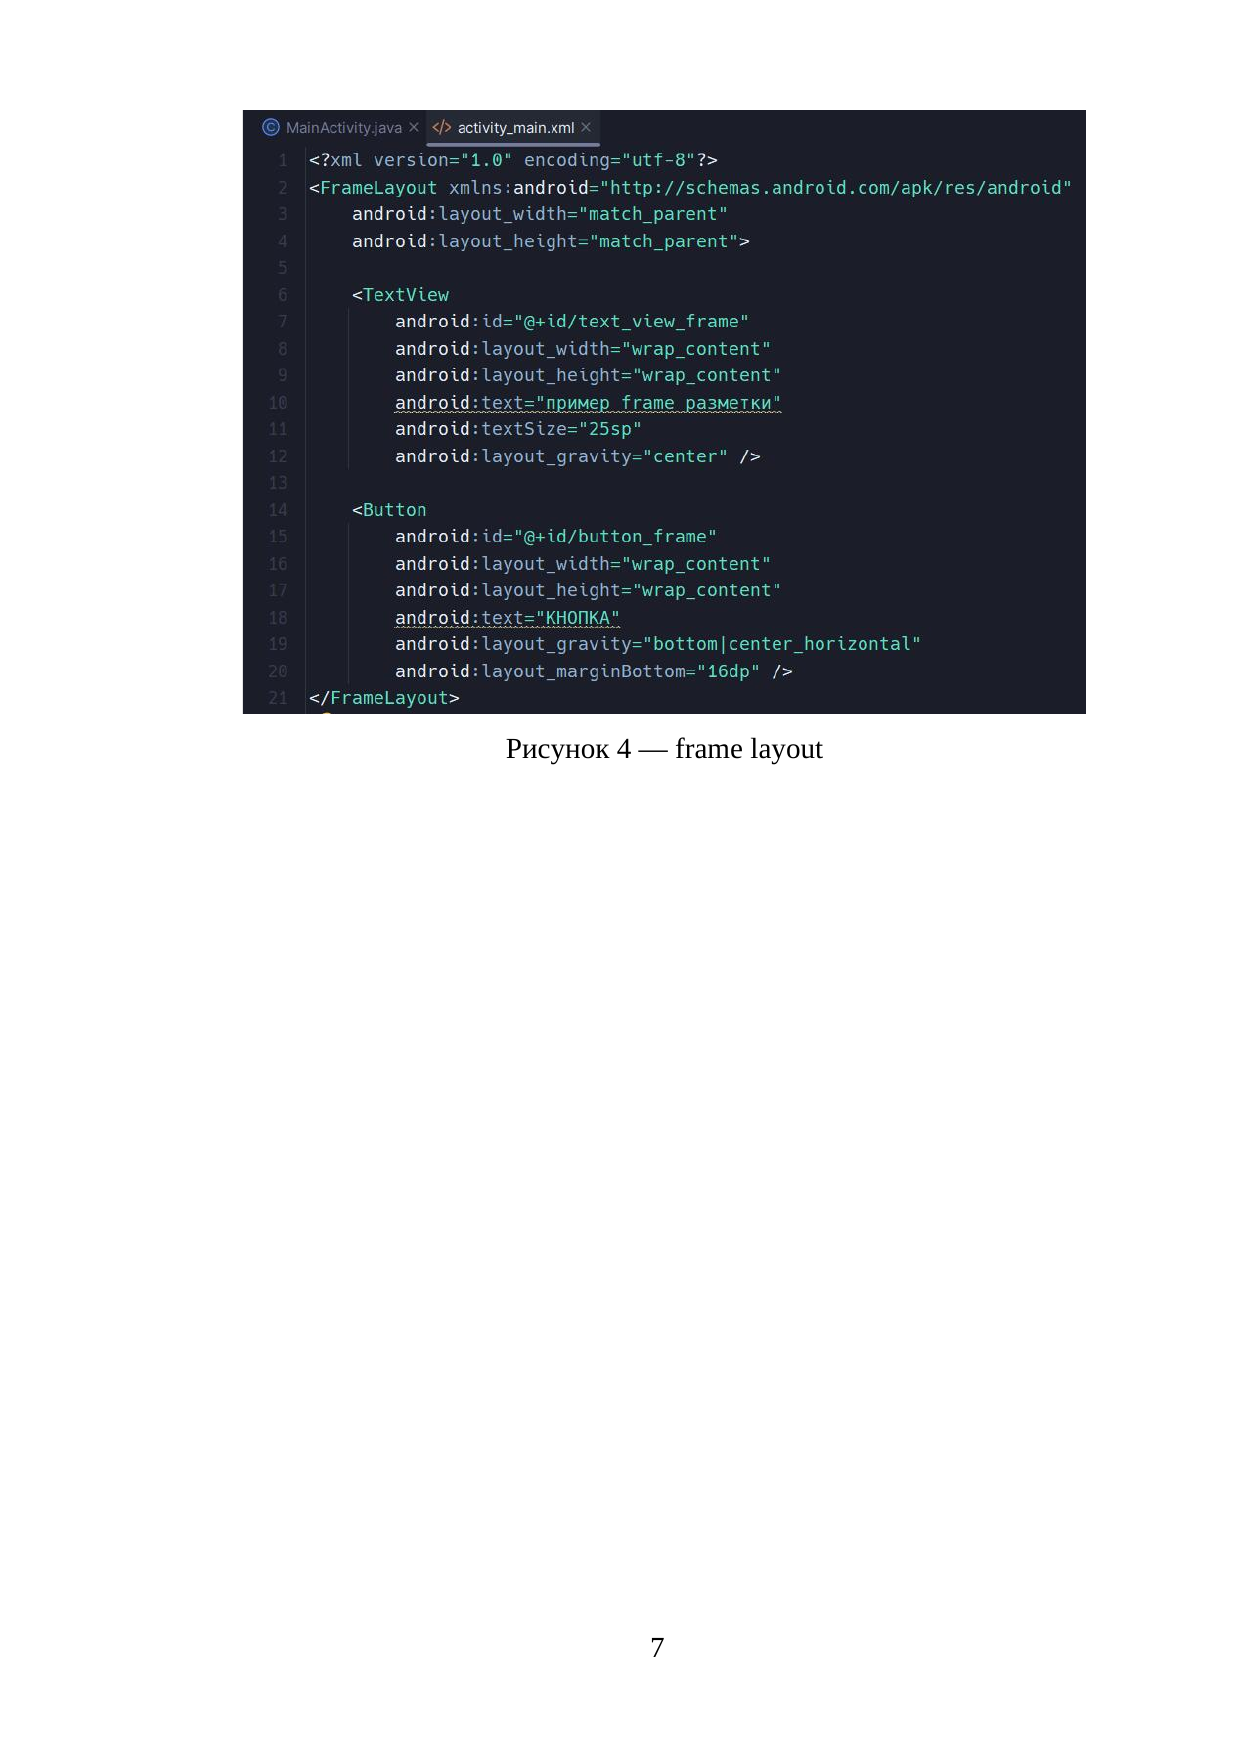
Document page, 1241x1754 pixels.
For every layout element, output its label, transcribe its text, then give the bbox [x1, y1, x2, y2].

picture [242, 110, 1086, 714]
